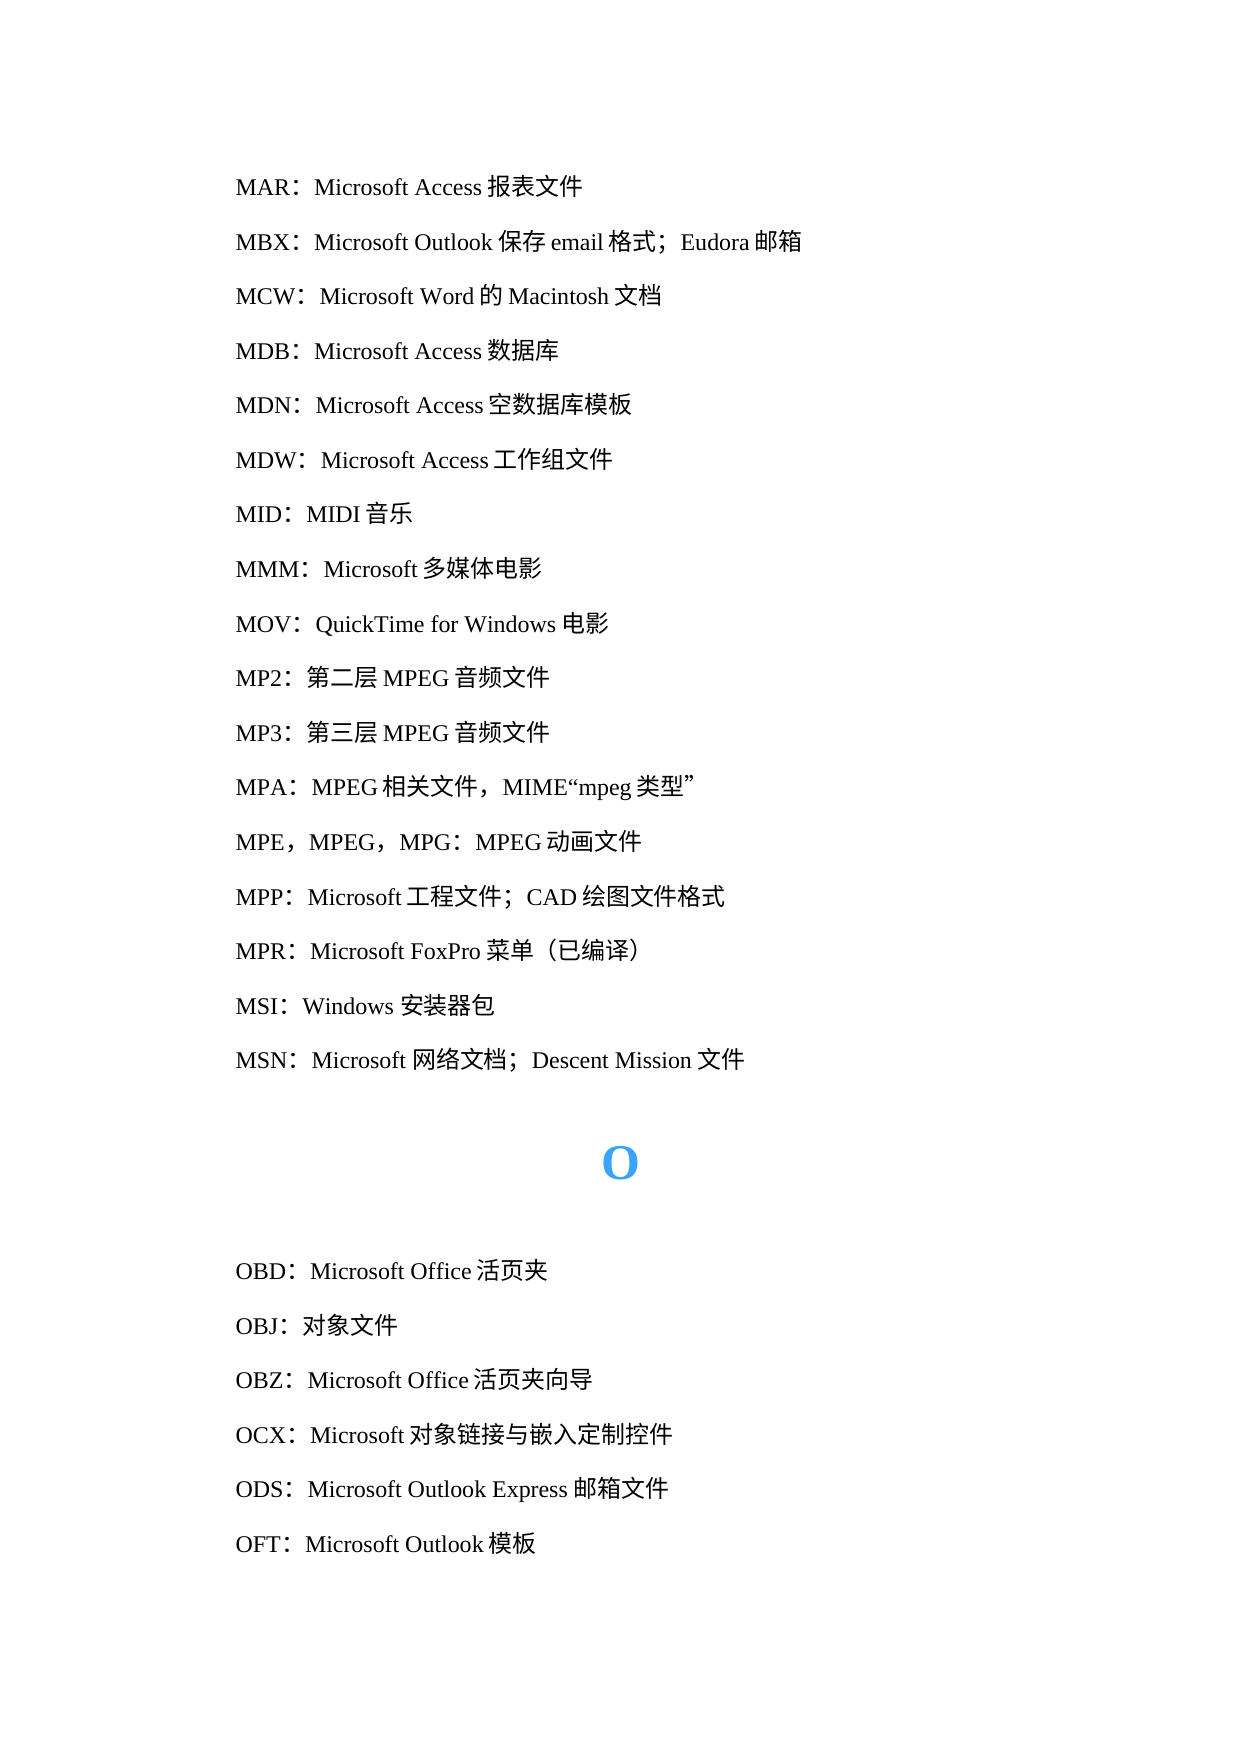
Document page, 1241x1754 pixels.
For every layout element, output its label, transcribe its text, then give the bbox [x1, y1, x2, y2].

text MSN：Microsoft 网络文档；Descent Mission文件 [187, 1035, 1053, 1077]
text MBX：Microsoft Outlook保存email格式；Eudora邮箱 [187, 217, 1053, 258]
text MPP：Microsoft工程文件；CAD绘图文件格式 [187, 872, 1053, 913]
text MDW：Microsoft Access工作组文件 [187, 435, 1053, 477]
text MAR：Microsoft Access报表文件 [187, 162, 1053, 204]
text MOV：QuickTime for Windows电影 [187, 599, 1053, 640]
text OCX：Microsoft对象链接与嵌入定制控件 [187, 1410, 1053, 1452]
text ODS：Microsoft Outlook Express邮箱文件 [187, 1464, 1053, 1506]
text OBJ：对象文件 [187, 1301, 1053, 1342]
text MDB：Microsoft Access数据库 [187, 326, 1053, 367]
text MPA：MPEG相关文件，MIME“mpeg类型” [187, 762, 1053, 804]
text MP3：第三层MPEG音频文件 [187, 708, 1053, 749]
subtitle O [179, 1127, 1061, 1196]
text OBZ：Microsoft Office活页夹向导 [187, 1355, 1053, 1397]
text MDN：Microsoft Access空数据库模板 [187, 380, 1053, 422]
text MP2：第二层MPEG音频文件 [187, 653, 1053, 695]
text MMM：Microsoft多媒体电影 [187, 544, 1053, 586]
text OBD：Microsoft Office活页夹 [187, 1246, 1053, 1288]
text MPE，MPEG，MPG：MPEG动画文件 [187, 817, 1053, 859]
text MSI：Windows 安装器包 [187, 981, 1053, 1022]
text OFT：Microsoft Outlook模板 [187, 1519, 1053, 1561]
text MCW：Microsoft Word的Macintosh文档 [187, 271, 1053, 313]
text MPR：Microsoft FoxPro菜单（已编译） [187, 926, 1053, 968]
text MID：MIDI音乐 [187, 489, 1053, 531]
